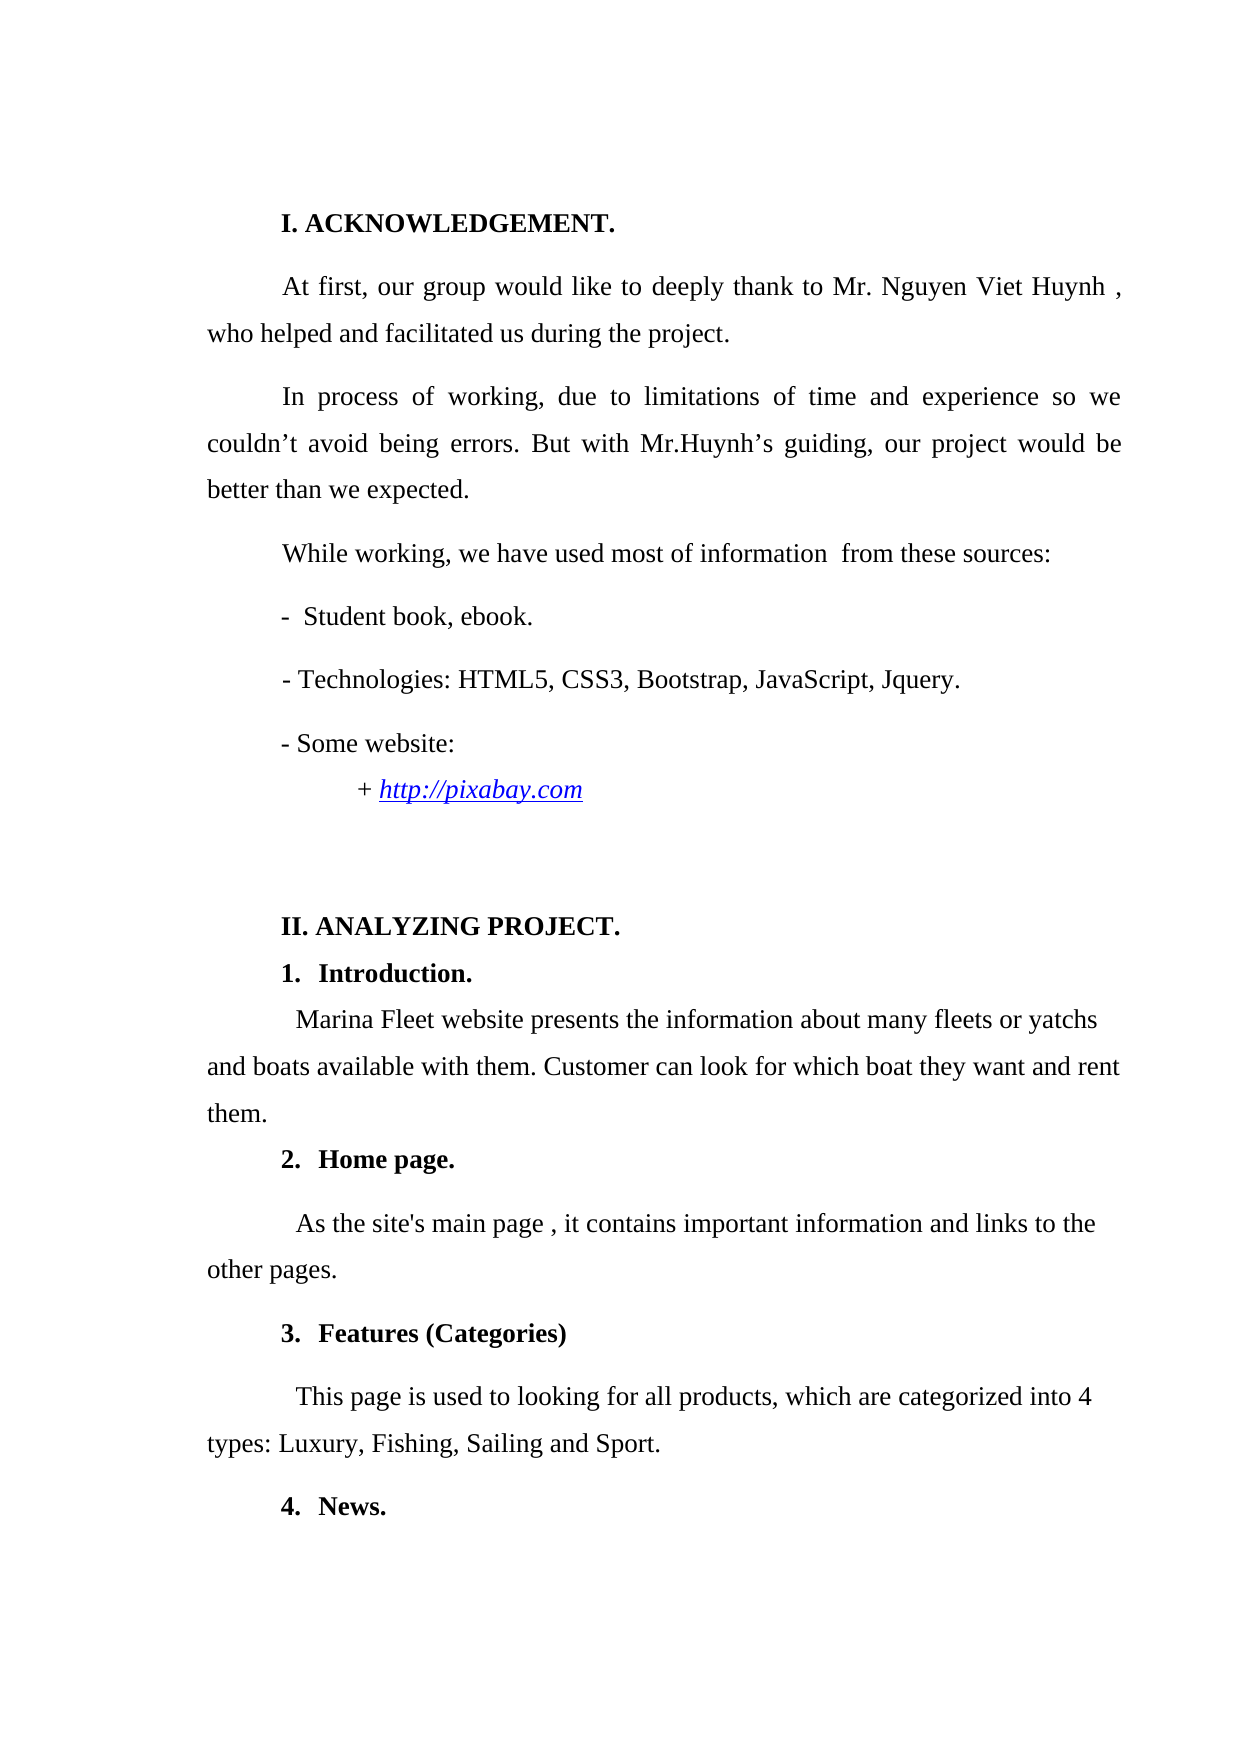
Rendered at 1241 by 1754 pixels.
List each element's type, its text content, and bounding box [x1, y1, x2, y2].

text As the site's main page , it contains important information and links to the other pages. [207, 1207, 1122, 1285]
list News. [281, 1490, 1122, 1521]
list I. ACKNOWLEDGEMENT. [207, 207, 1122, 238]
list + http://pixabay.com [281, 773, 1122, 804]
list Introduction. [281, 957, 1122, 988]
list II. ANALYZING PROJECT. [281, 910, 1122, 941]
text - Technologies: HTML5, CSS3, Bootstrap, JavaScript, Jquery. [207, 663, 1122, 694]
text While working, we have used most of information from these sources: [207, 537, 1122, 568]
list Features (Categories) [281, 1317, 1122, 1348]
list - Some website: [281, 727, 1122, 758]
list Marina Fleet website presents the information about many fleets or yatchs and boats available with them. Customer can look for which boat they want and rent them. [207, 1004, 1122, 1128]
text This page is used to looking for all products, which are categorized into 4 types: Luxury, Fishing, Sailing and Sport. [207, 1380, 1122, 1458]
list - Student book, ebook. [281, 600, 1122, 631]
text In process of working, due to limitations of time and experience so we couldn’t avoid being errors. But with Mr.Huynh’s guiding, our project would be better than we expected. [207, 380, 1122, 504]
list Home page. [281, 1144, 1122, 1175]
text At first, our group would like to deeply thank to Mr. Nguyen Viet Huynh , who helped and facilitated us during the project. [207, 270, 1122, 348]
